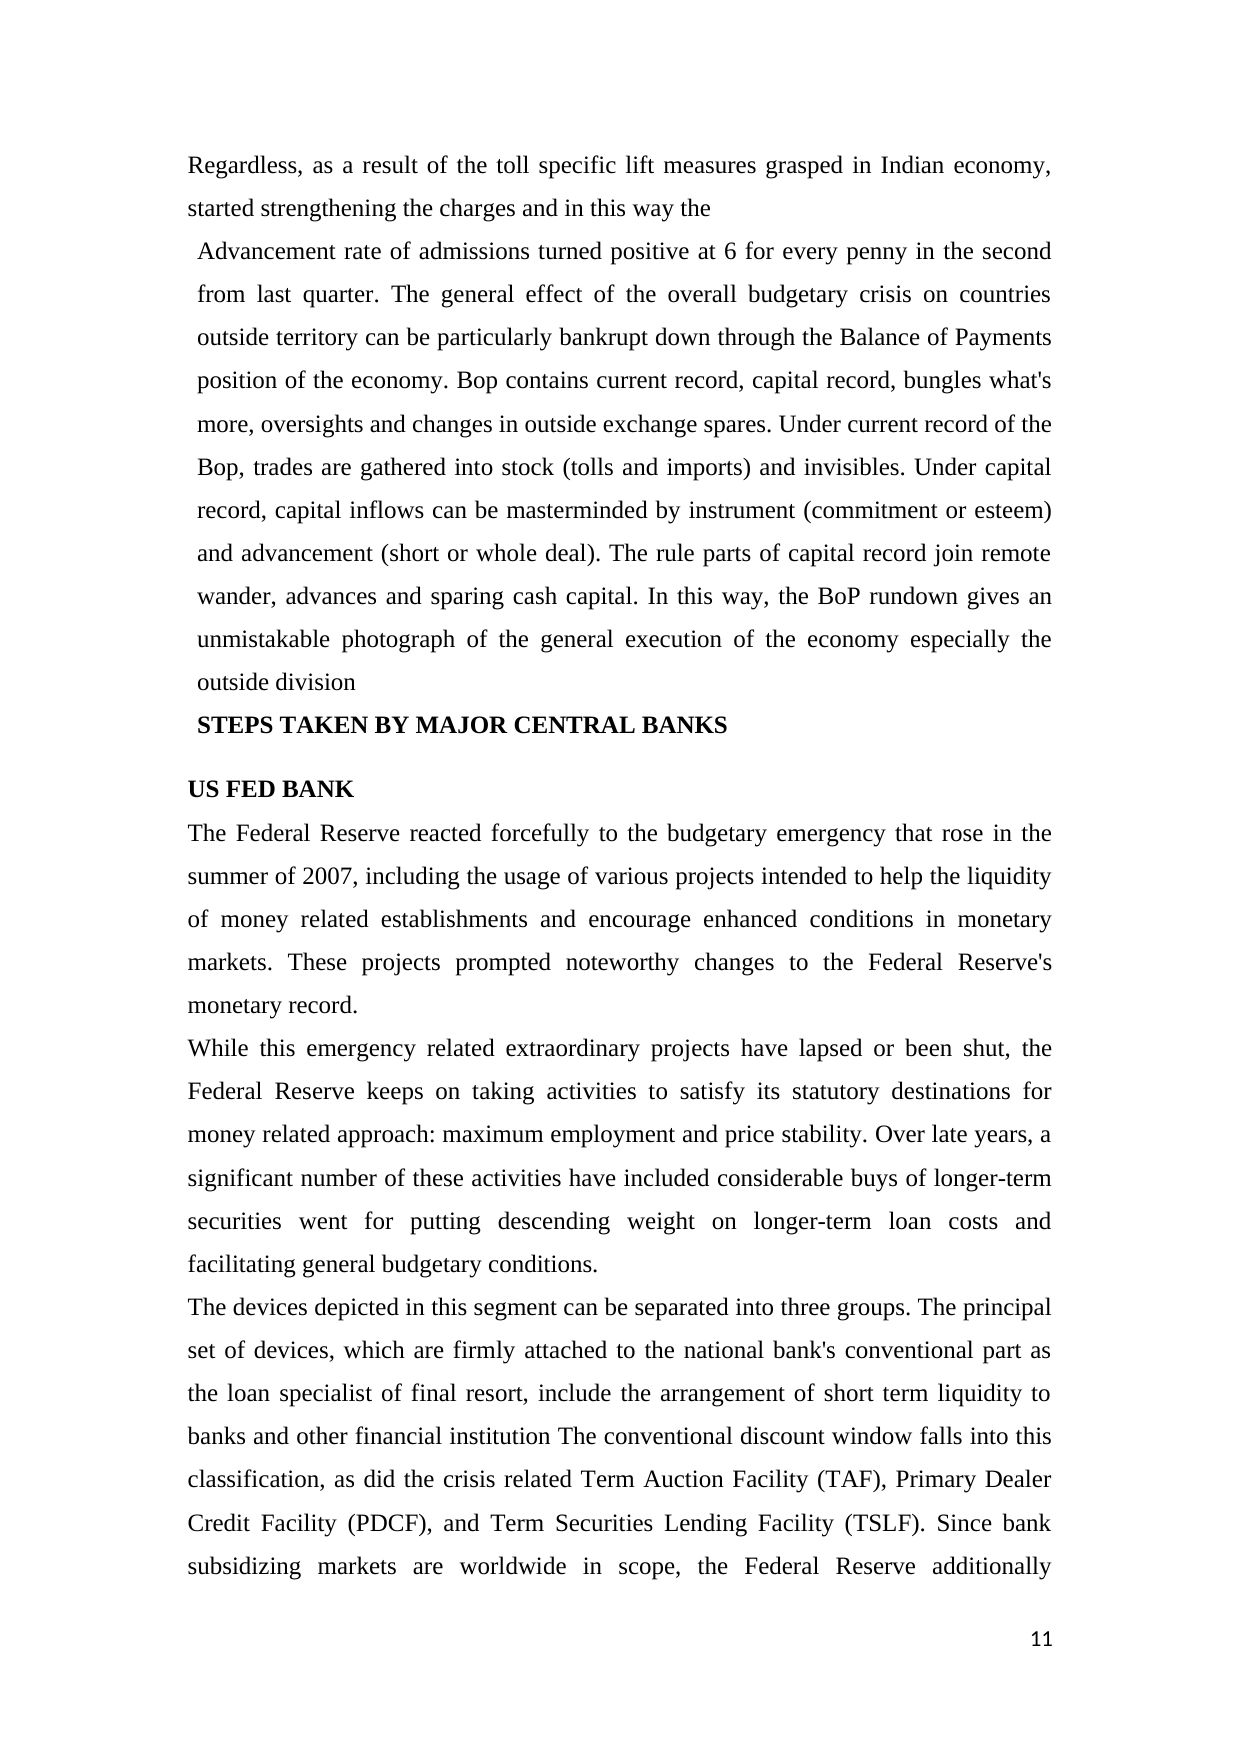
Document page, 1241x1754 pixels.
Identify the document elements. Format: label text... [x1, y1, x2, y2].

text While this emergency related extraordinary projects have lapsed or been shut, the Federal Reserve keeps on taking activities to satisfy its statutory destinations for money related approach: maximum employment and price stability. Over late years, a significant number of these activities have included considerable buys of longer-term securities went for putting descending weight on longer-term loan costs and facilitating general budgetary conditions. [187, 1033, 1053, 1278]
text The Federal Reserve reacted forcefully to the budgetary emergency that rose in the summer of 2007, including the usage of various projects intended to help the liquidity of money related establishments and encourage enhanced conditions in monetary markets. These projects prompted noteworthy changes to the Federal Reserve's monetary record. [187, 818, 1053, 1019]
list Advancement rate of admissions turned positive at 6 for every penny in the second from last quarter. The general effect of the overall budgetary crisis on countries outside territory can be particularly bankrupt down through the Balance of Payments position of the economy. Bop contains current record, capital record, bungles what's more, oversights and changes in outside exchange spares. Under current record of the Bop, trades are gathered into stock (tolls and imports) and invisibles. Under capital record, capital inflows can be masterminded by instrument (commitment or esteem) and advancement (short or whole deal). The rule parts of capital record join remote wander, advances and sparing cash capital. In this way, the BoP rundown gives an unmistakable photograph of the general execution of the economy especially the outside division [197, 236, 1053, 696]
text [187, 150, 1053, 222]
text US FED BANK [187, 774, 1053, 803]
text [187, 1292, 1053, 1579]
list STEPS TAKEN BY MAJOR CENTRAL BANKS [197, 711, 1053, 739]
